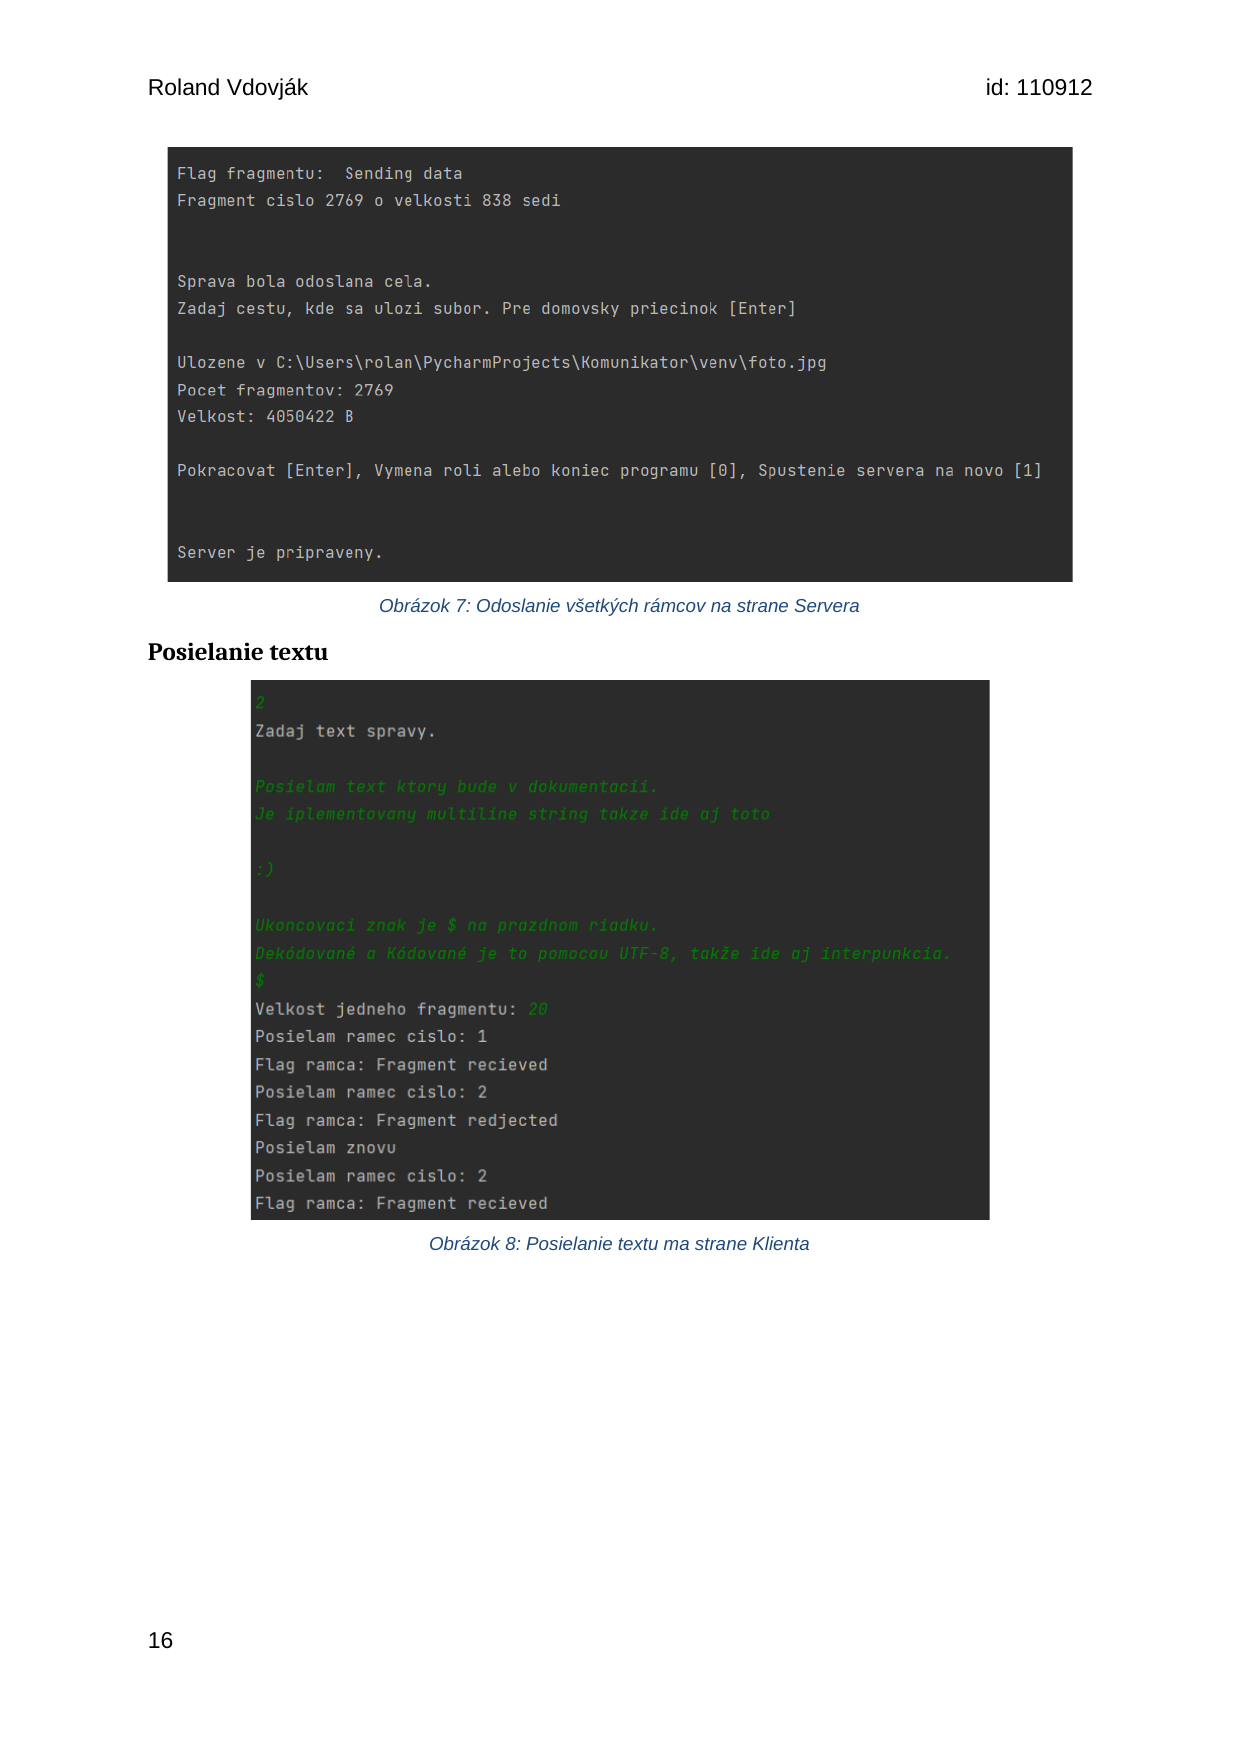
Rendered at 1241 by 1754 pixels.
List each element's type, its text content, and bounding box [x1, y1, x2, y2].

subtitle Posielanie textu [148, 637, 1093, 666]
picture [250, 680, 990, 1220]
picture [167, 147, 1073, 582]
